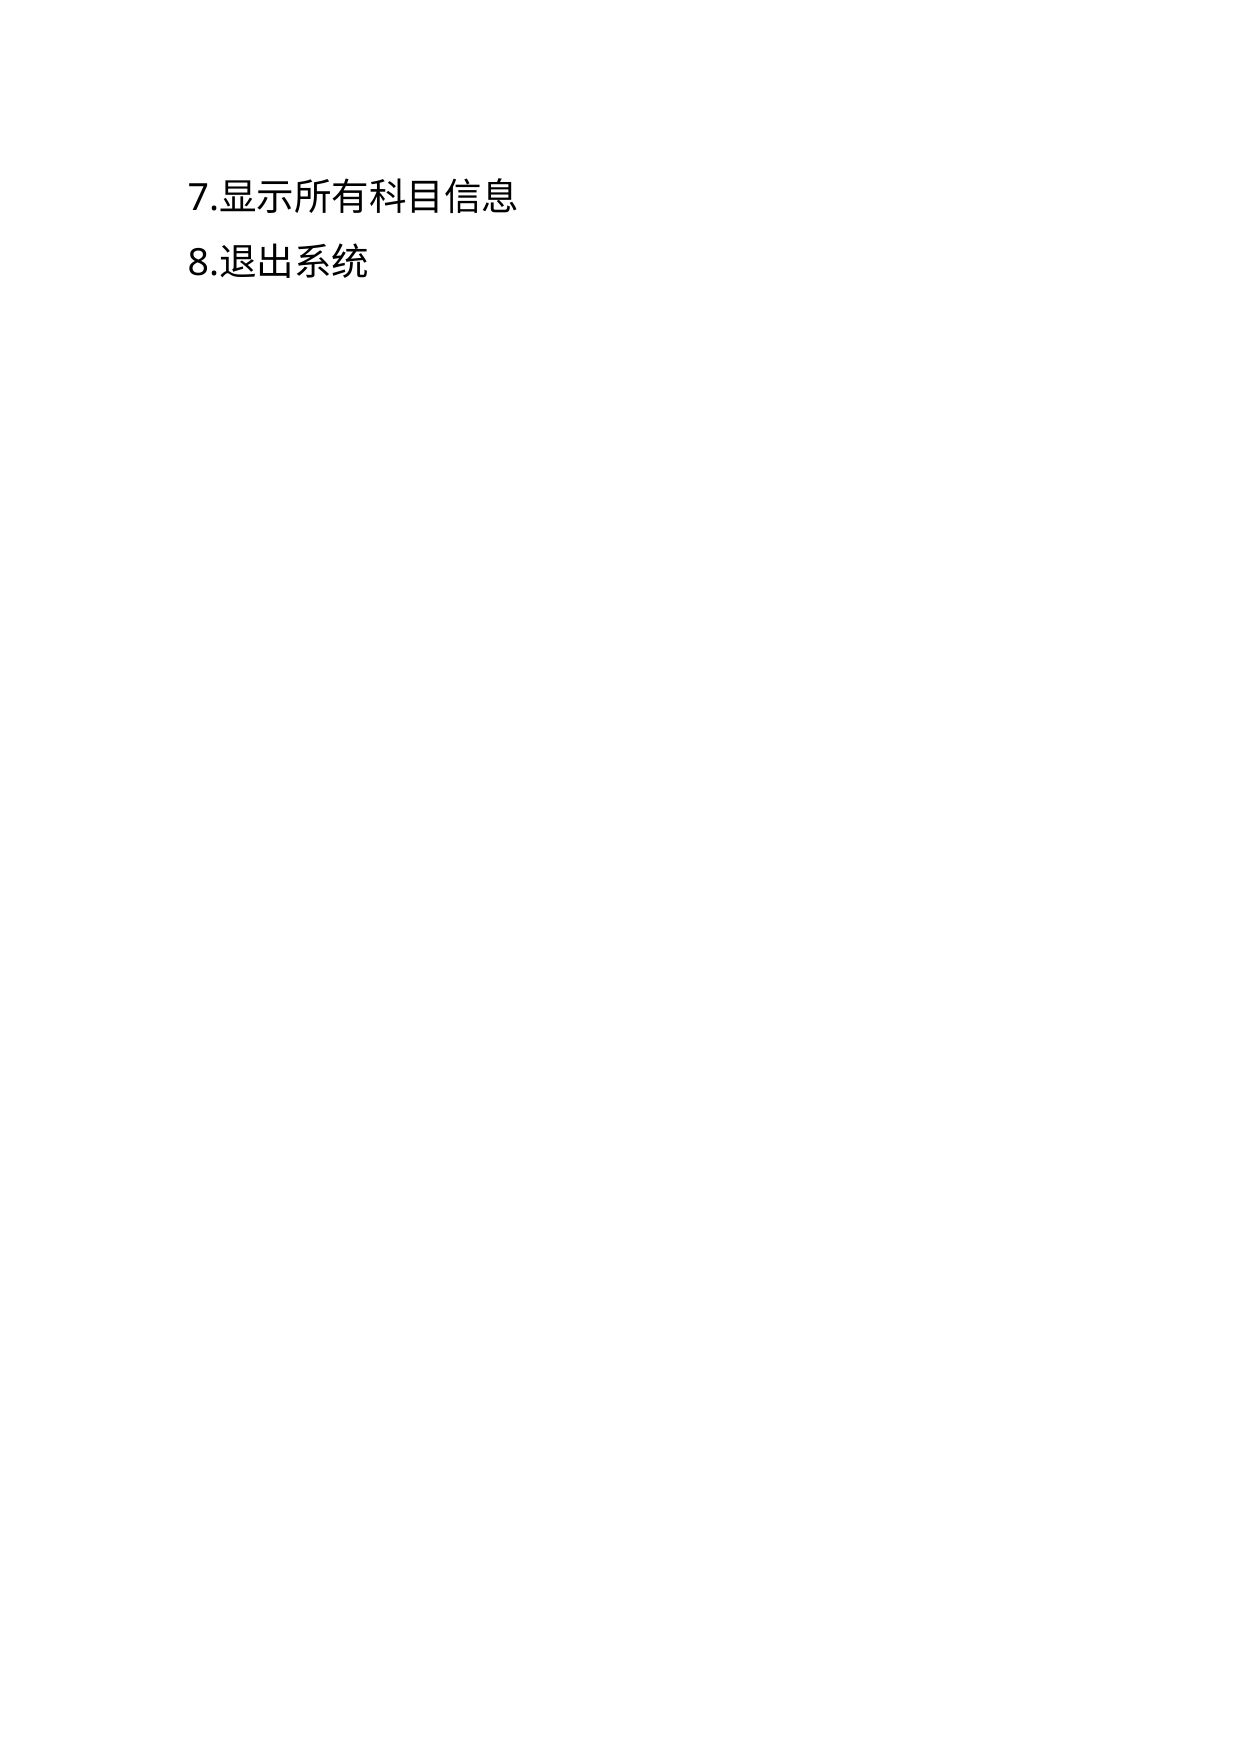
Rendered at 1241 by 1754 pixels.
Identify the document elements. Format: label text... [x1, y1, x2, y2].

text 7.显示所有科目信息 [187, 162, 1053, 227]
text 8.退出系统 [187, 227, 1053, 292]
